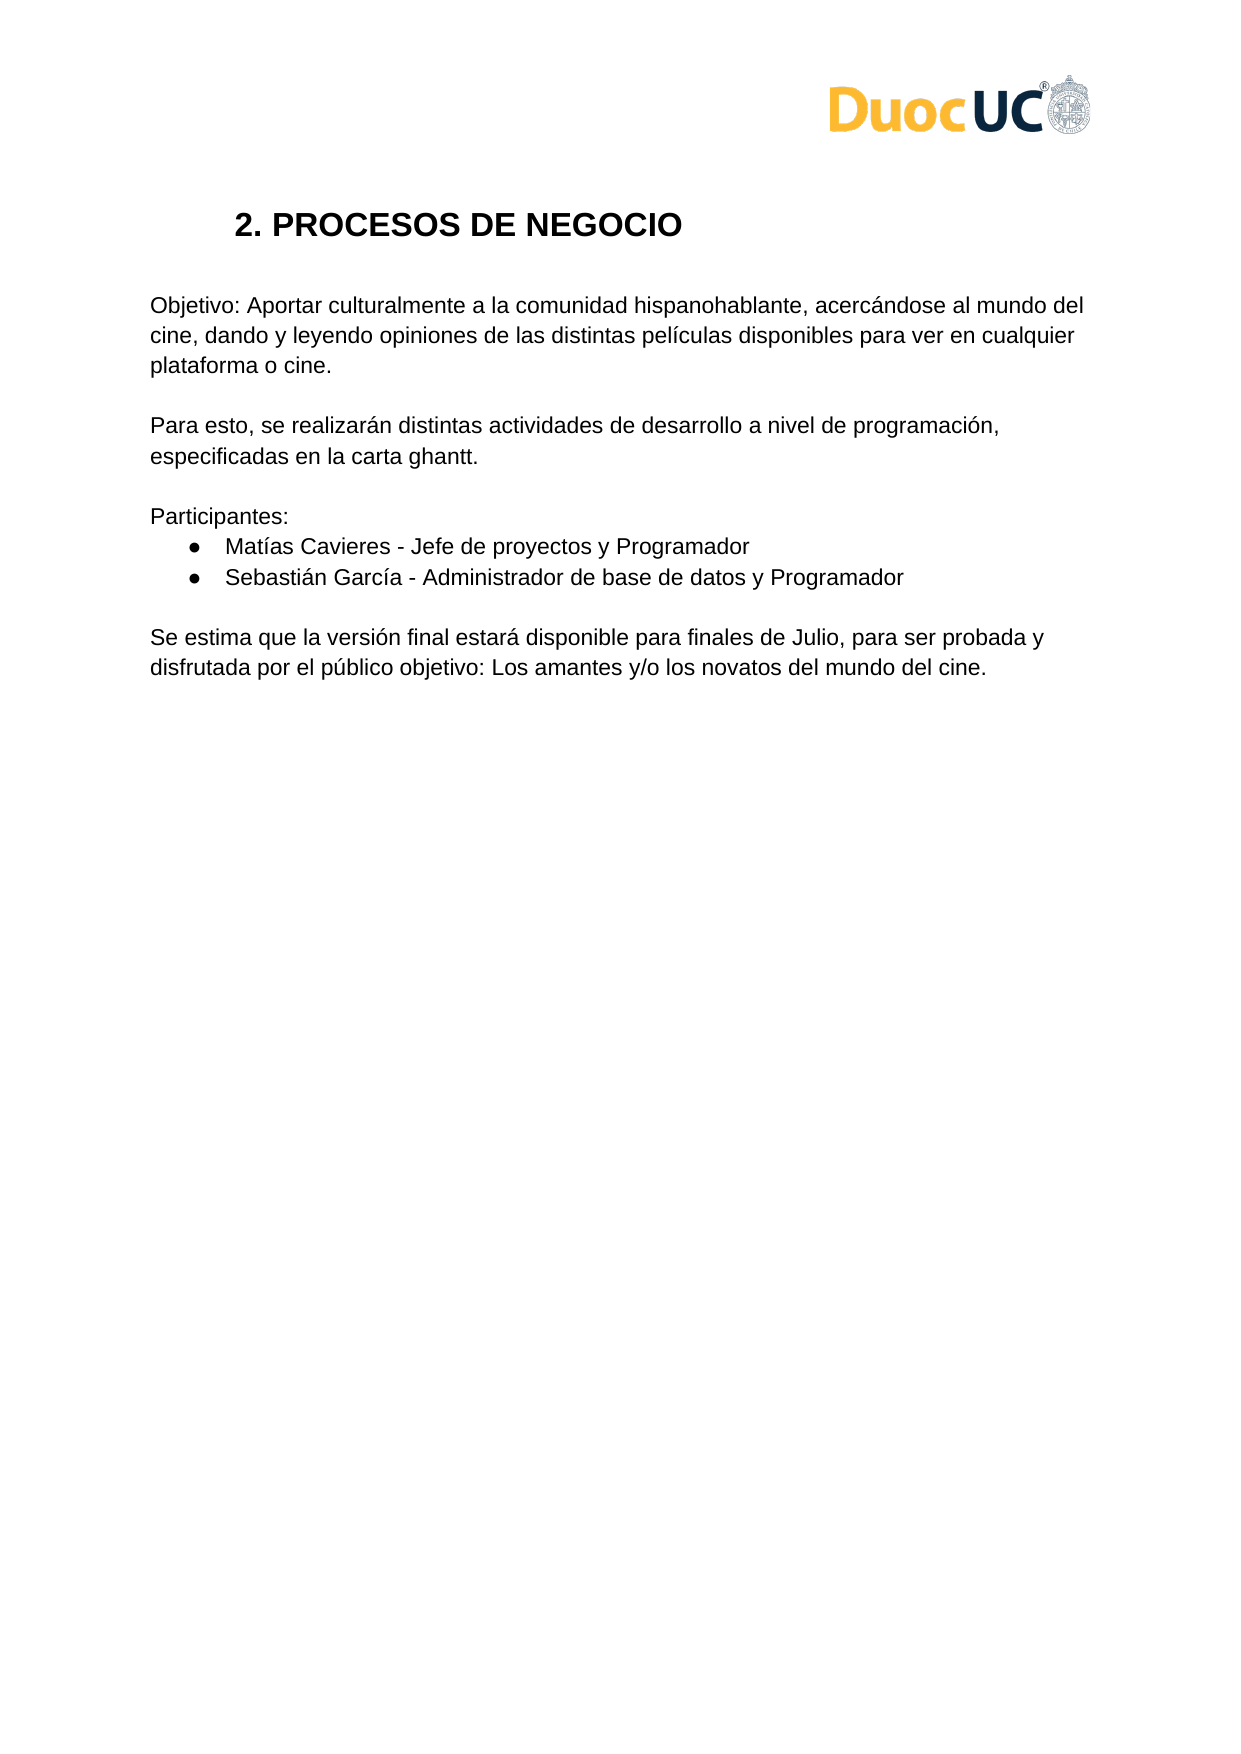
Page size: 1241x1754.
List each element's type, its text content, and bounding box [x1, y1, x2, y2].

text Para esto, se realizarán distintas actividades de desarrollo a nivel de programación, especificadas en la carta ghantt. [150, 412, 1090, 469]
list Matías Cavieres - Jefe de proyectos y Programador [187, 533, 1090, 559]
subtitle PROCESOS DE NEGOCIO [234, 205, 1090, 243]
text Se estima que la versión final estará disponible para finales de Julio, para ser probada y disfrutada por el público objetivo: Los amantes y/o los novatos del mundo del cine. [150, 624, 1090, 680]
list Sebastián García - Administrador de base de datos y Programador [187, 563, 1090, 590]
picture [829, 75, 1091, 134]
text Objetivo: Aportar culturalmente a la comunidad hispanohablante, acercándose al mundo del cine, dando y leyendo opiniones de las distintas películas disponibles para ver en cualquier plataforma o cine. [150, 292, 1090, 378]
text Participantes: [150, 503, 1090, 529]
